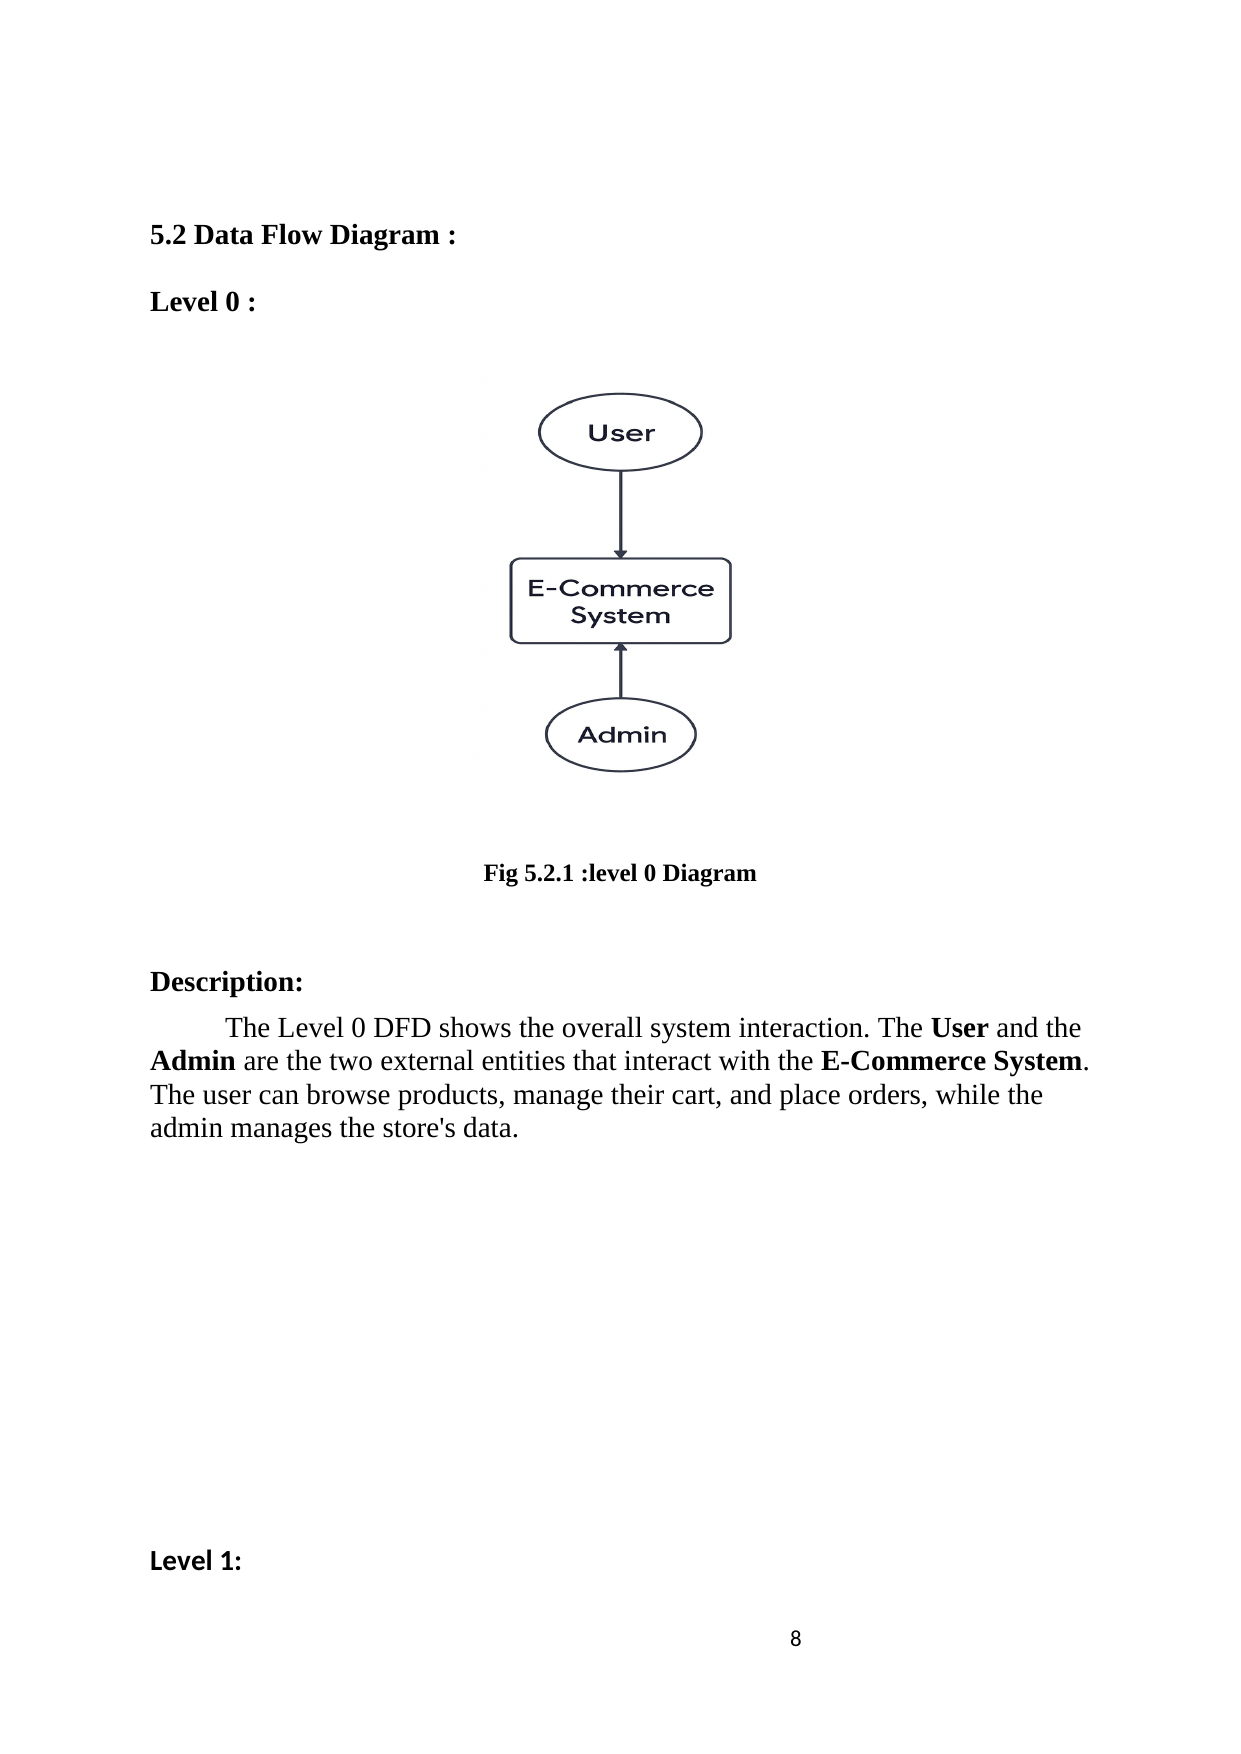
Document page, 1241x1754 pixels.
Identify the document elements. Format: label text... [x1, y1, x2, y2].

text Description: [150, 964, 1090, 997]
picture [269, 317, 971, 832]
text Level 0 : [150, 284, 1090, 318]
text Level 1: [150, 1542, 1090, 1578]
text The Level 0 DFD shows the overall system interaction. The User and the Admin are the two external entities that interact with the E-Commerce System. The user can browse products, manage their cart, and place orders, while the admin manages the store's data. [150, 1010, 1090, 1144]
text 5.2 Data Flow Diagram : [150, 217, 1090, 251]
text Fig 5.2.1 :level 0 Diagram [150, 858, 1090, 887]
